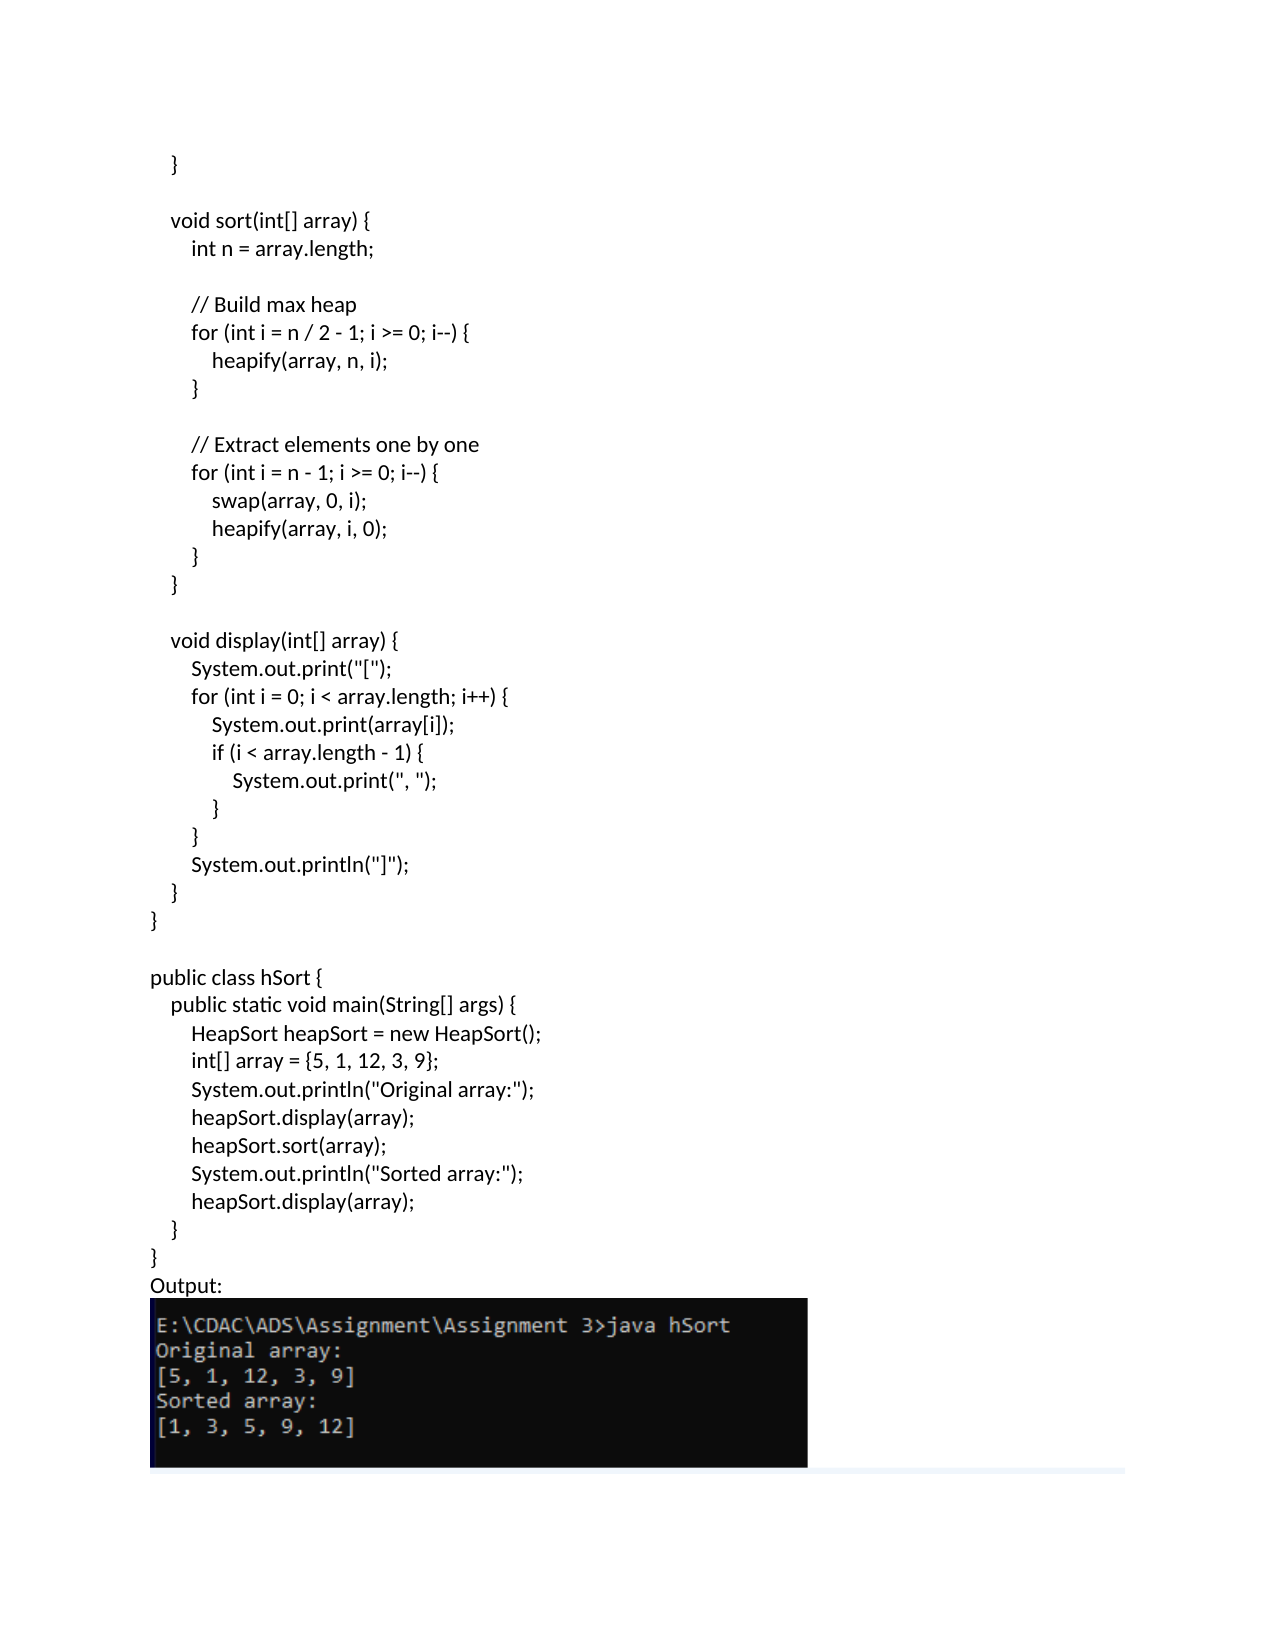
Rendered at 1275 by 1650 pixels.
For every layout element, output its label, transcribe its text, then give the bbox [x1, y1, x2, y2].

text int[] array = {5, 1, 12, 3, 9}; [150, 1047, 1125, 1075]
text } [150, 907, 1125, 934]
text for (int i = n / 2 - 1; i >= 0; i--) { [150, 318, 1125, 346]
text } [150, 542, 1125, 570]
text public class hSort { [150, 963, 1125, 991]
text } [150, 794, 1125, 822]
text for (int i = 0; i < array.length; i++) { [150, 682, 1125, 710]
text if (i < array.length - 1) { [150, 738, 1125, 766]
text System.out.print(", "); [150, 766, 1125, 794]
text Output: [150, 1271, 1125, 1299]
text public static void main(String[] args) { [150, 991, 1125, 1019]
text System.out.println("Original array:"); [150, 1075, 1125, 1103]
text void sort(int[] array) { [150, 206, 1125, 234]
text } [150, 374, 1125, 402]
text } [150, 1243, 1125, 1271]
text int n = array.length; [150, 234, 1125, 262]
text // Extract elements one by one [150, 430, 1125, 458]
text heapSort.display(array); [150, 1103, 1125, 1131]
text } [150, 150, 1125, 178]
text System.out.print(array[i]); [150, 710, 1125, 738]
text } [150, 1215, 1125, 1243]
text heapSort.display(array); [150, 1187, 1125, 1215]
text for (int i = n - 1; i >= 0; i--) { [150, 458, 1125, 486]
text } [150, 570, 1125, 598]
text } [150, 822, 1125, 851]
text void display(int[] array) { [150, 626, 1125, 654]
text HeapSort heapSort = new HeapSort(); [150, 1019, 1125, 1047]
text heapSort.sort(array); [150, 1131, 1125, 1159]
text heapify(array, i, 0); [150, 514, 1125, 542]
text System.out.println("]"); [150, 851, 1125, 878]
text System.out.print("["); [150, 654, 1125, 682]
text heapify(array, n, i); [150, 346, 1125, 374]
text } [150, 878, 1125, 907]
text // Build max heap [150, 290, 1125, 318]
text System.out.println("Sorted array:"); [150, 1159, 1125, 1187]
picture [150, 1298, 808, 1467]
text swap(array, 0, i); [150, 486, 1125, 514]
